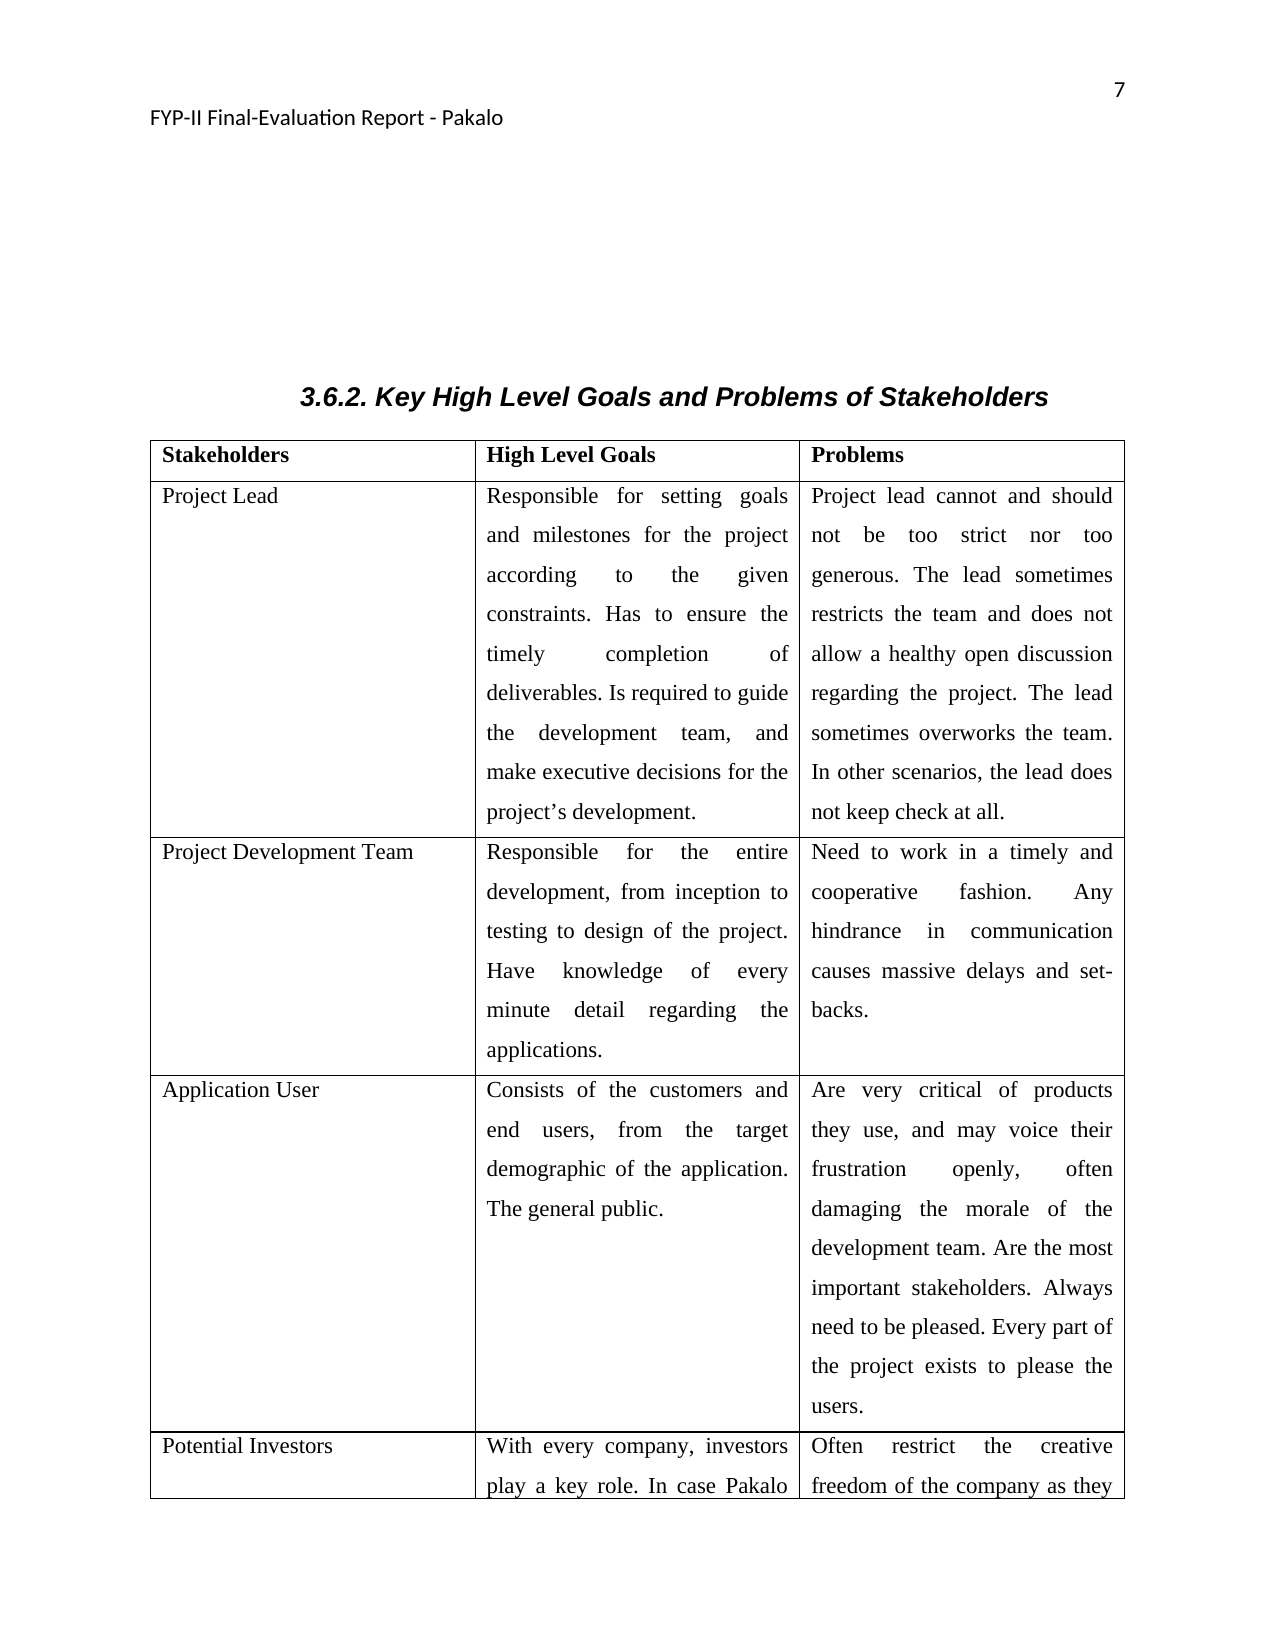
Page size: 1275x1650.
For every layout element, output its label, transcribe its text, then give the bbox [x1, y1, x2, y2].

table_header High Level Goals [476, 441, 799, 481]
table_cell Responsible for setting goals and milestones for the project according to the given constraints. Has to ensure the timely completion of deliverables. Is required to guide the development team, and make executive decisions for the project’s development. [476, 482, 799, 837]
table_cell Project Lead [151, 482, 475, 837]
table_cell Need to work in a timely and cooperative fashion. Any hindrance in communication causes massive delays and set-backs. [800, 838, 1124, 1075]
table_header Stakeholders [151, 441, 475, 481]
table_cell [476, 1433, 799, 1498]
table_cell Project Development Team [151, 838, 475, 1075]
table_cell Responsible for the entire development, from inception to testing to design of the project. Have knowledge of every minute detail regarding the applications. [476, 838, 799, 1075]
table_cell Potential Investors [151, 1433, 475, 1498]
table_cell Consists of the customers and end users, from the target demographic of the application. The general public. [476, 1076, 799, 1431]
table_header Problems [800, 441, 1124, 481]
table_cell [800, 1433, 1124, 1498]
list Key High Level Goals and Problems of Stakeholders [300, 381, 1125, 412]
table_cell Are very critical of products they use, and may voice their frustration openly, often damaging the morale of the development team. Are the most important stakeholders. Always need to be pleased. Every part of the project exists to please the users. [800, 1076, 1124, 1431]
table_cell Application User [151, 1076, 475, 1431]
table_cell Project lead cannot and should not be too strict nor too generous. The lead sometimes restricts the team and does not allow a healthy open discussion regarding the project. The lead sometimes overworks the team. In other scenarios, the lead does not keep check at all. [800, 482, 1124, 837]
